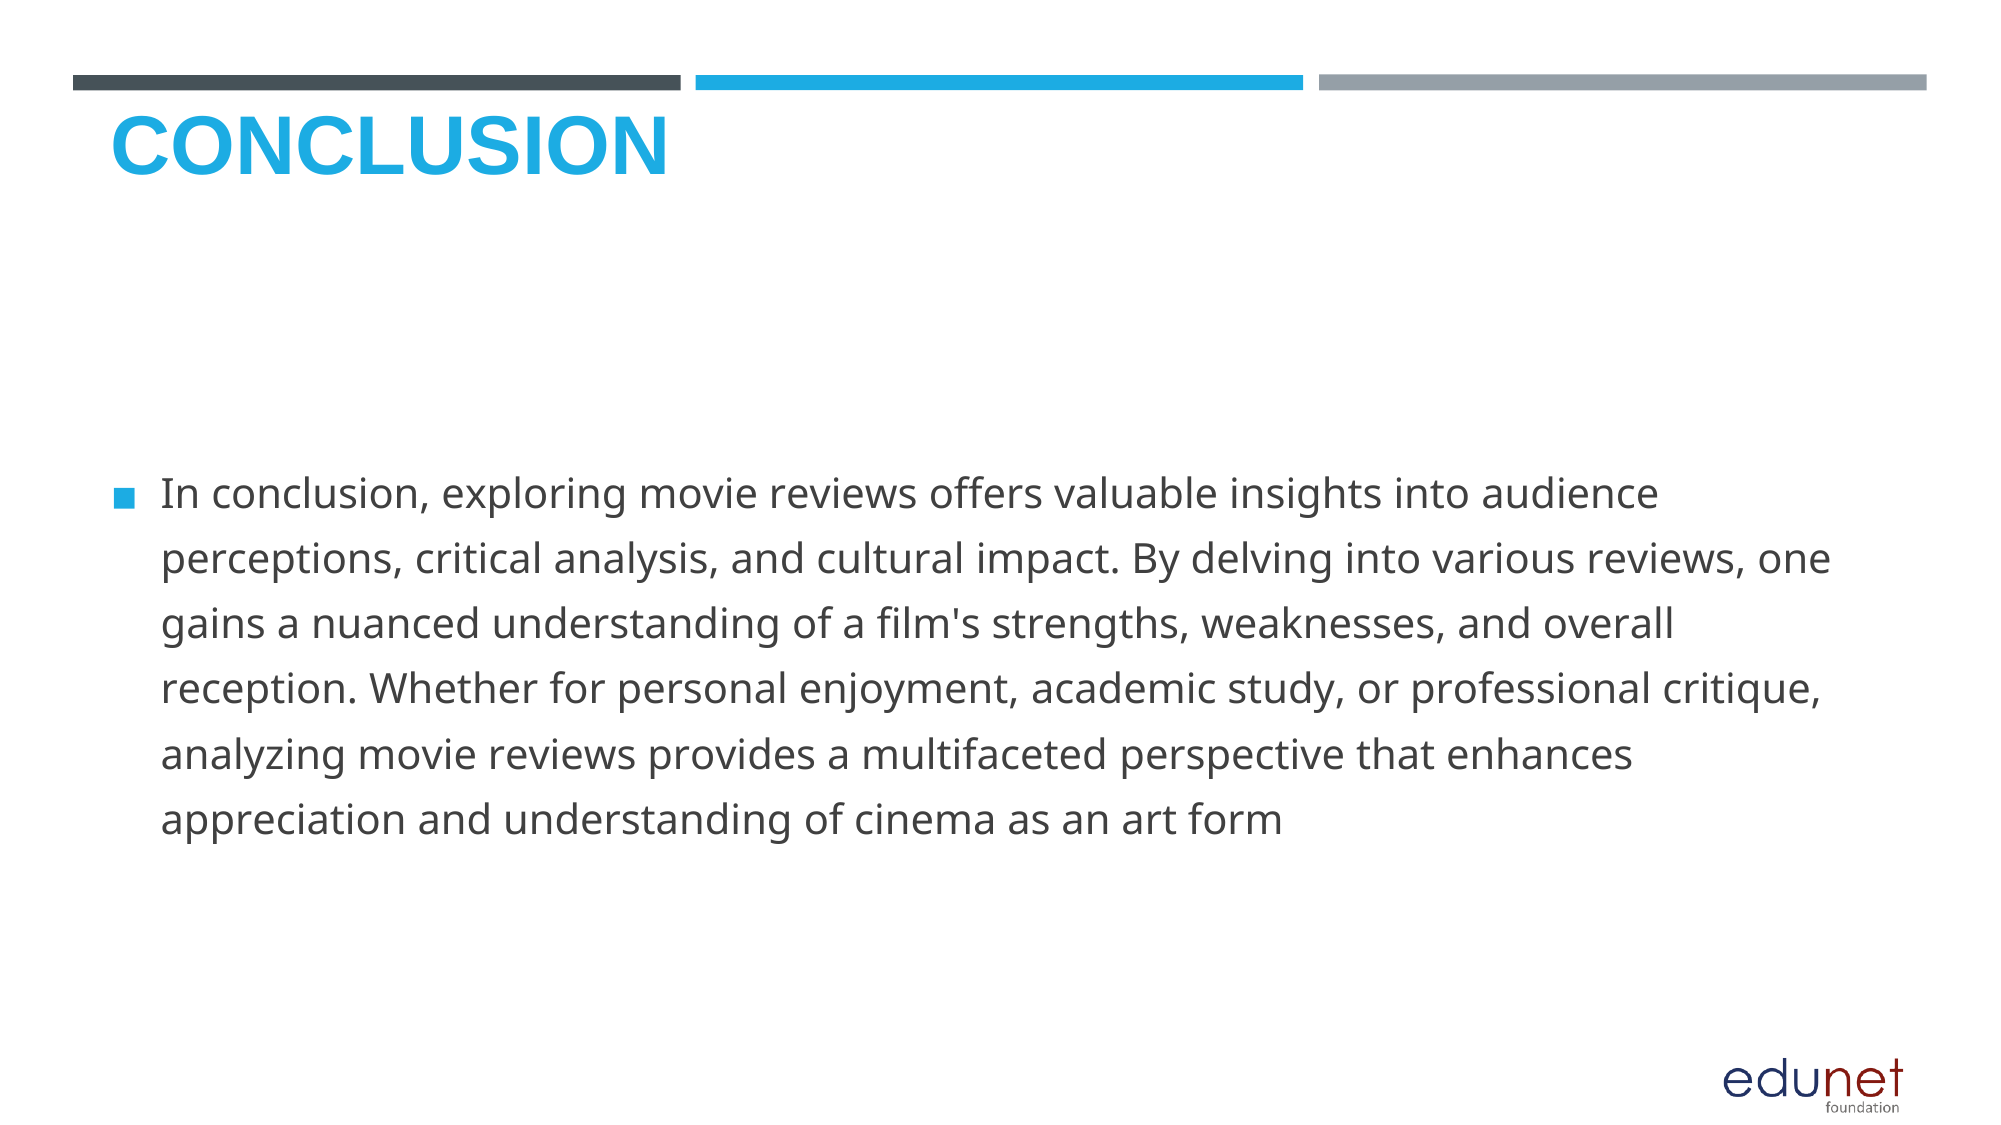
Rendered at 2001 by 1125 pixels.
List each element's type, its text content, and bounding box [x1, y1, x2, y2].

list In conclusion, exploring movie reviews offers valuable insights into audience perceptions, critical analysis, and cultural impact. By delving into various reviews, one gains a nuanced understanding of a film's strengths, weaknesses, and overall reception. Whether for personal enjoyment, academic study, or professional critique, analyzing movie reviews provides a multifaceted perspective that enhances appreciation and understanding of cinema as an art form [110, 464, 1872, 847]
picture [1723, 1057, 1904, 1113]
text CONCLUSION [110, 97, 1937, 192]
